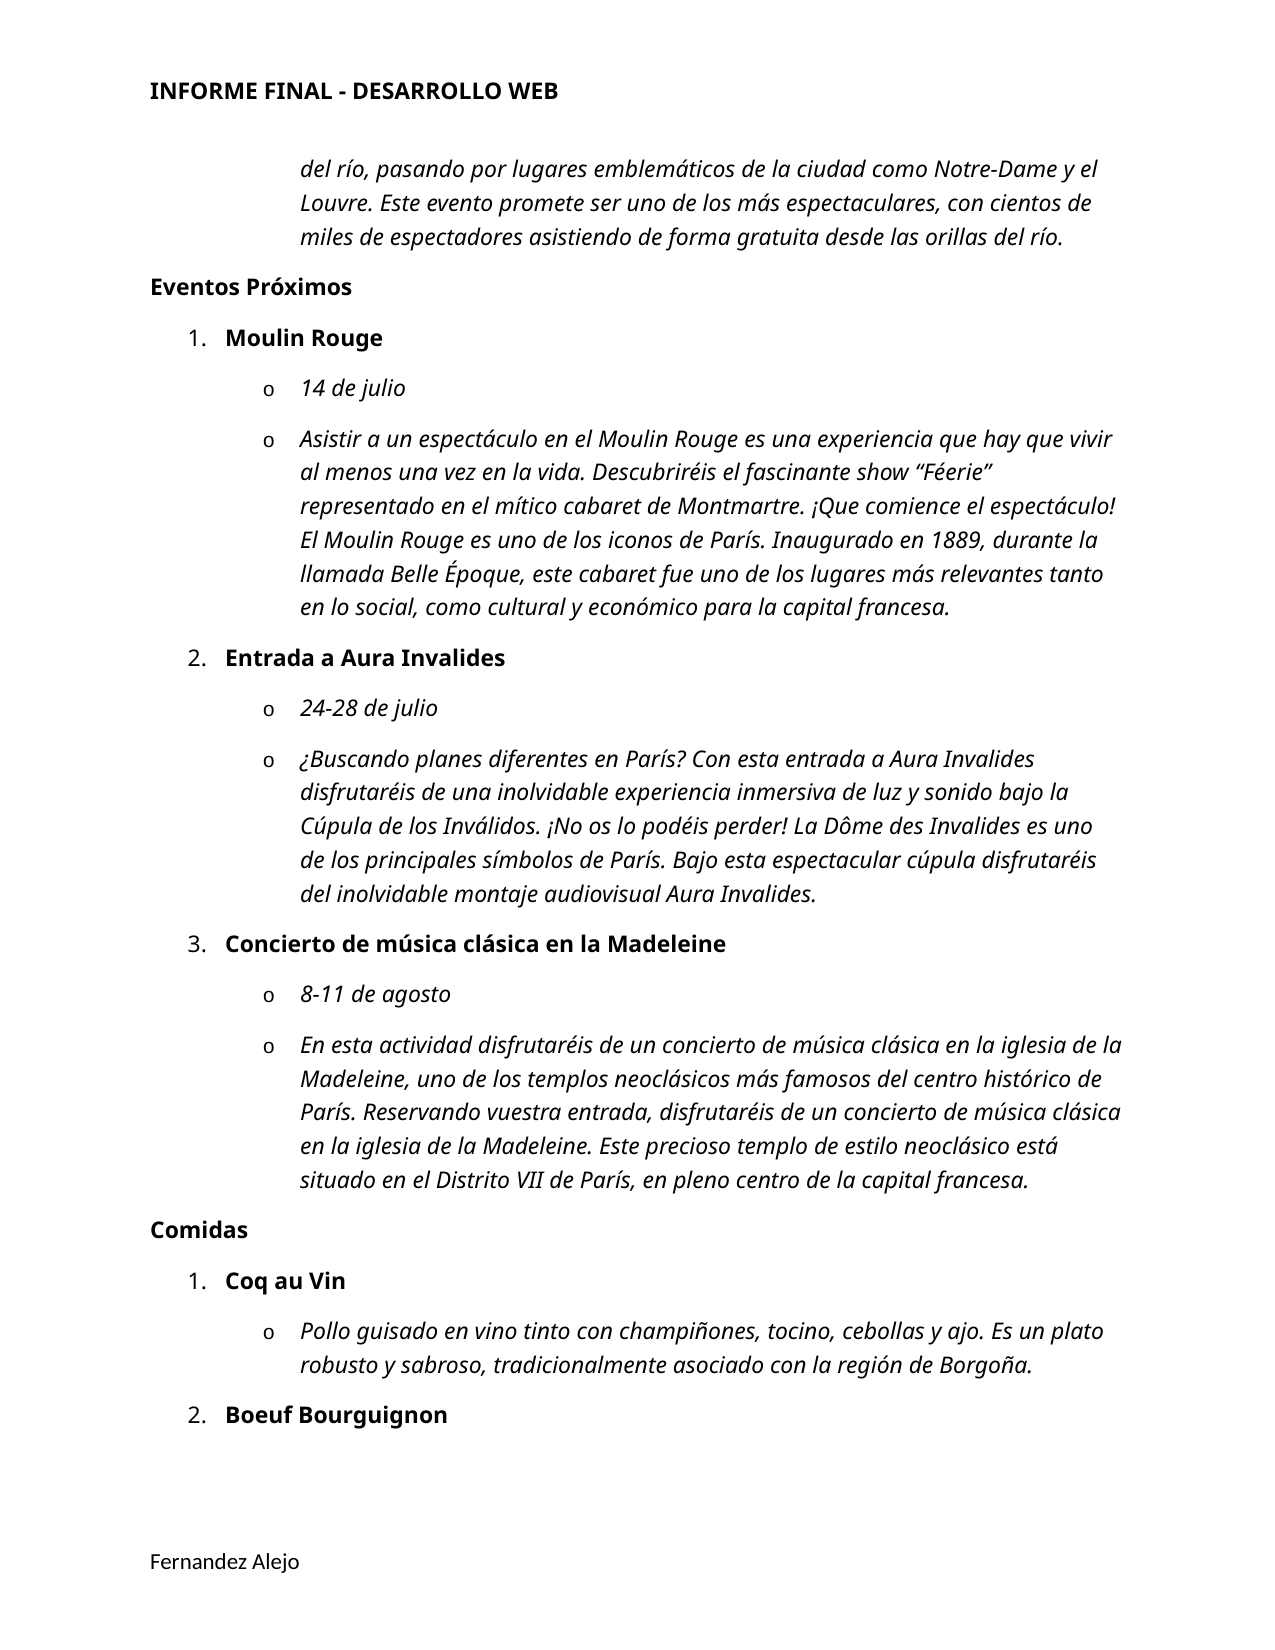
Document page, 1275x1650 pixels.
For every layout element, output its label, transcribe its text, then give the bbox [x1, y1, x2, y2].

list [262, 153, 1125, 252]
list 24-28 de julio [262, 692, 1125, 723]
list Entrada a Aura Invalides [187, 642, 1125, 673]
list 8-11 de agosto [262, 978, 1125, 1010]
list Concierto de música clásica en la Madeleine [187, 928, 1125, 959]
list 14 de julio [262, 372, 1125, 403]
list Moulin Rouge [187, 322, 1125, 353]
list Boeuf Bourguignon [187, 1399, 1125, 1431]
text Comidas [150, 1214, 1125, 1246]
list ¿Buscando planes diferentes en París? Con esta entrada a Aura Invalides disfrutaréis de una inolvidable experiencia inmersiva de luz y sonido bajo la Cúpula de los Inválidos. ¡No os lo podéis perder! La Dôme des Invalides es uno de los principales símbolos de París. Bajo esta espectacular cúpula disfrutaréis del inolvidable montaje audiovisual Aura Invalides. [262, 743, 1125, 909]
text Eventos Próximos [150, 271, 1125, 303]
list Coq au Vin [187, 1265, 1125, 1296]
list Asistir a un espectáculo en el Moulin Rouge es una experiencia que hay que vivir al menos una vez en la vida. Descubriréis el fascinante show “Féerie” representado en el mítico cabaret de Montmartre. ¡Que comience el espectáculo! El Moulin Rouge es uno de los iconos de París. Inaugurado en 1889, durante la llamada Belle Époque, este cabaret fue uno de los lugares más relevantes tanto en lo social, como cultural y económico para la capital francesa. [262, 423, 1125, 623]
list En esta actividad disfrutaréis de un concierto de música clásica en la iglesia de la Madeleine, uno de los templos neoclásicos más famosos del centro histórico de París. Reservando vuestra entrada, disfrutaréis de un concierto de música clásica en la iglesia de la Madeleine. Este precioso templo de estilo neoclásico está situado en el Distrito VII de París, en pleno centro de la capital francesa. [262, 1029, 1125, 1195]
list Pollo guisado en vino tinto con champiñones, tocino, cebollas y ajo. Es un plato robusto y sabroso, tradicionalmente asociado con la región de Borgoña. [262, 1315, 1125, 1380]
